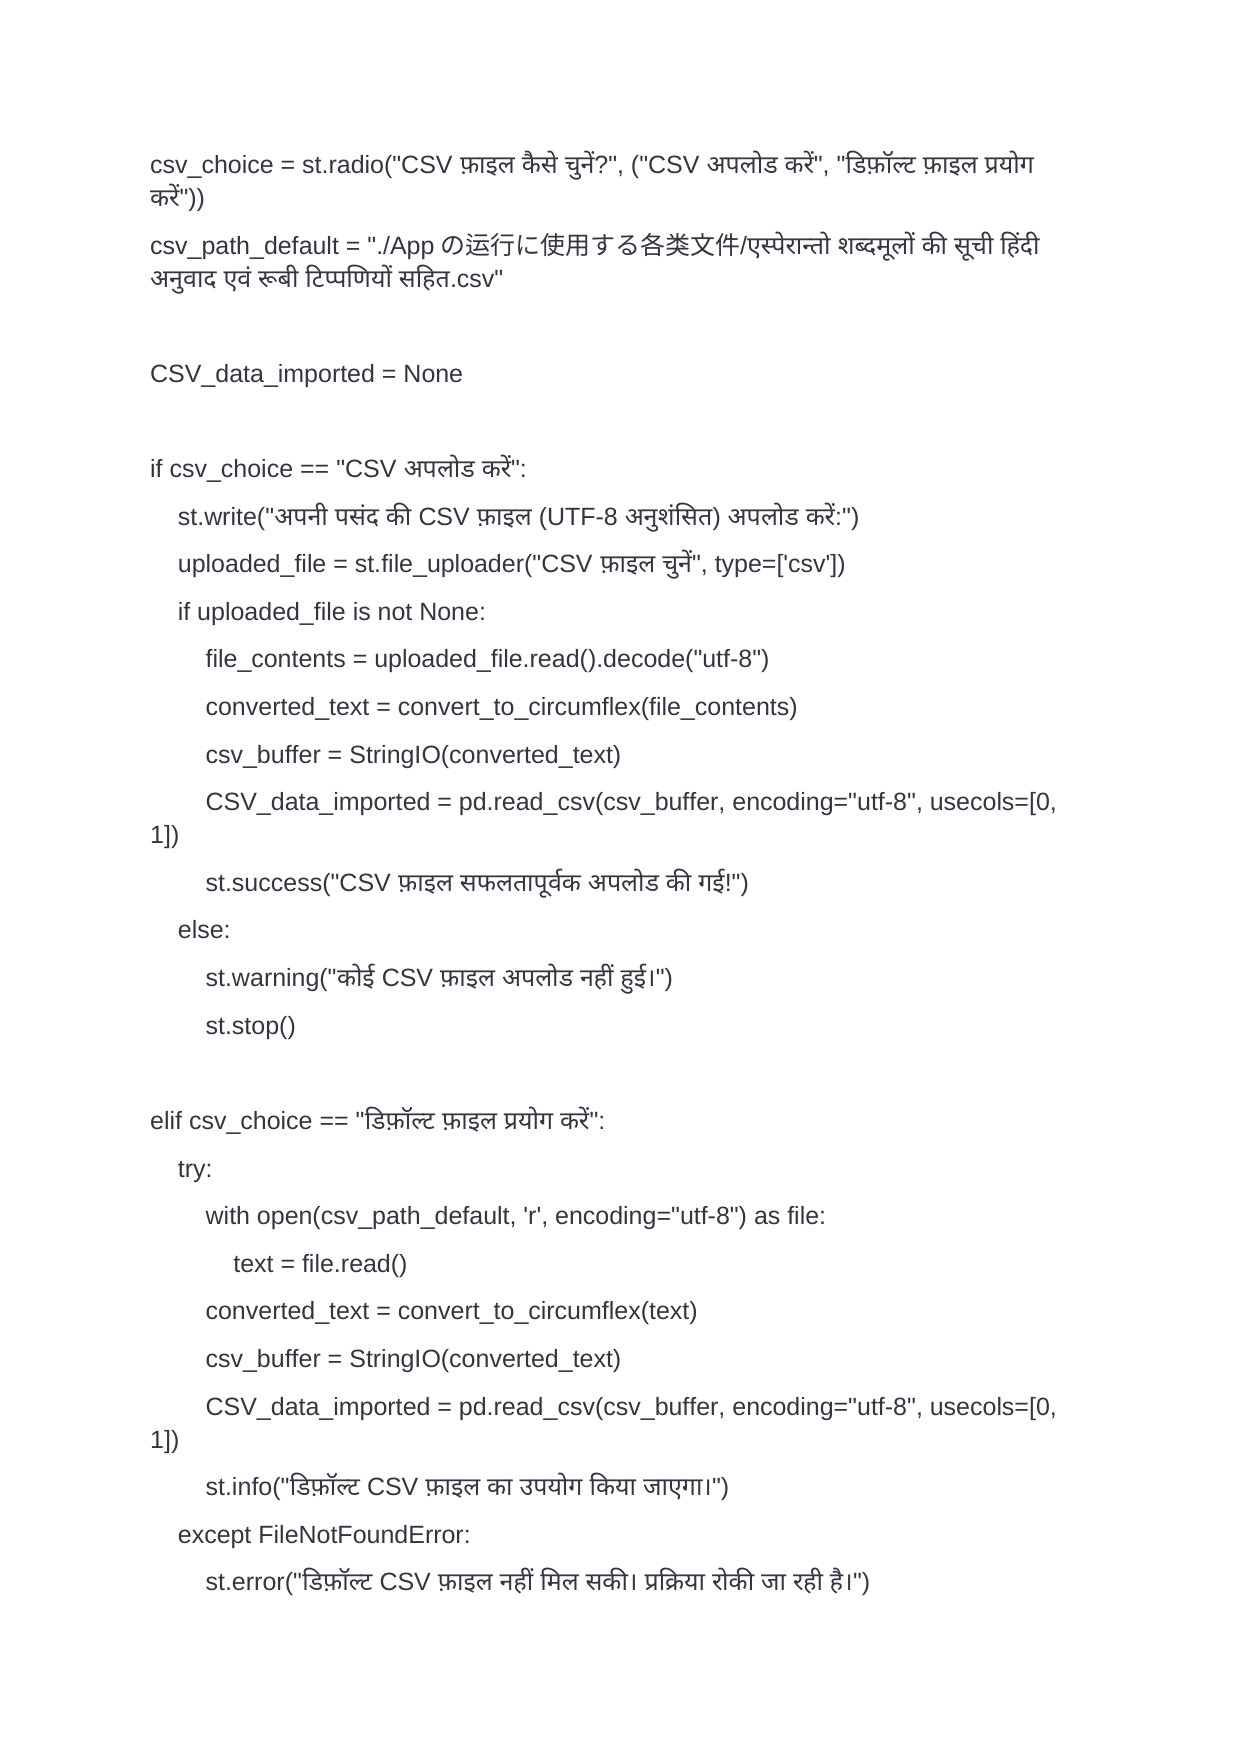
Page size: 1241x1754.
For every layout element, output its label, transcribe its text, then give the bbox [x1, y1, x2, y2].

text converted_text = convert_to_circumflex(text) [150, 1296, 1090, 1325]
text csv_buffer = StringIO(converted_text) [150, 740, 1090, 768]
text CSV_data_imported = pd.read_csv(csv_buffer, encoding="utf-8", usecols=[0, 1]) [150, 1392, 1090, 1453]
text if uploaded_file is not None: [150, 597, 1090, 626]
text if csv_choice == "CSV अपलोड करें": [150, 454, 1090, 483]
text uploaded_file = st.file_uploader("CSV फ़ाइल चुनें", type=['csv']) [150, 549, 1090, 578]
text csv_choice = st.radio("CSV फ़ाइल कैसे चुनें?", ("CSV अपलोड करें", "डिफ़ॉल्ट फ़ाइल प्रयोग करें")) [150, 150, 1090, 212]
text except FileNotFoundError: [150, 1520, 1090, 1548]
text converted_text = convert_to_circumflex(file_contents) [150, 692, 1090, 721]
text st.success("CSV फ़ाइल सफलतापूर्वक अपलोड की गई!") [150, 868, 1090, 897]
text st.warning("कोई CSV फ़ाइल अपलोड नहीं हुई।") [150, 963, 1090, 992]
text st.info("डिफ़ॉल्ट CSV फ़ाइल का उपयोग किया जाएगा।") [150, 1472, 1090, 1501]
text else: [150, 916, 1090, 944]
text elif csv_choice == "डिफ़ॉल्ट फ़ाइल प्रयोग करें": [150, 1106, 1090, 1135]
text st.stop() [150, 1011, 1090, 1039]
text with open(csv_path_default, 'r', encoding="utf-8") as file: [150, 1201, 1090, 1230]
text CSV_data_imported = None [150, 359, 1090, 388]
text st.write("अपनी पसंद की CSV फ़ाइल (UTF-8 अनुशंसित) अपलोड करें:") [150, 502, 1090, 530]
text csv_buffer = StringIO(converted_text) [150, 1344, 1090, 1373]
text CSV_data_imported = pd.read_csv(csv_buffer, encoding="utf-8", usecols=[0, 1]) [150, 787, 1090, 849]
text csv_path_default = "./Appの运行に使用する各类文件/एस्पेरान्तो शब्दमूलों की सूची हिंदी अनुवाद एवं रूबी टिप्पणियों सहित.csv" [150, 231, 1090, 292]
text try: [150, 1153, 1090, 1182]
text file_contents = uploaded_file.read().decode("utf-8") [150, 644, 1090, 673]
text text = file.read() [150, 1249, 1090, 1277]
text st.error("डिफ़ॉल्ट CSV फ़ाइल नहीं मिल सकी। प्रक्रिया रोकी जा रही है।") [150, 1567, 1090, 1596]
